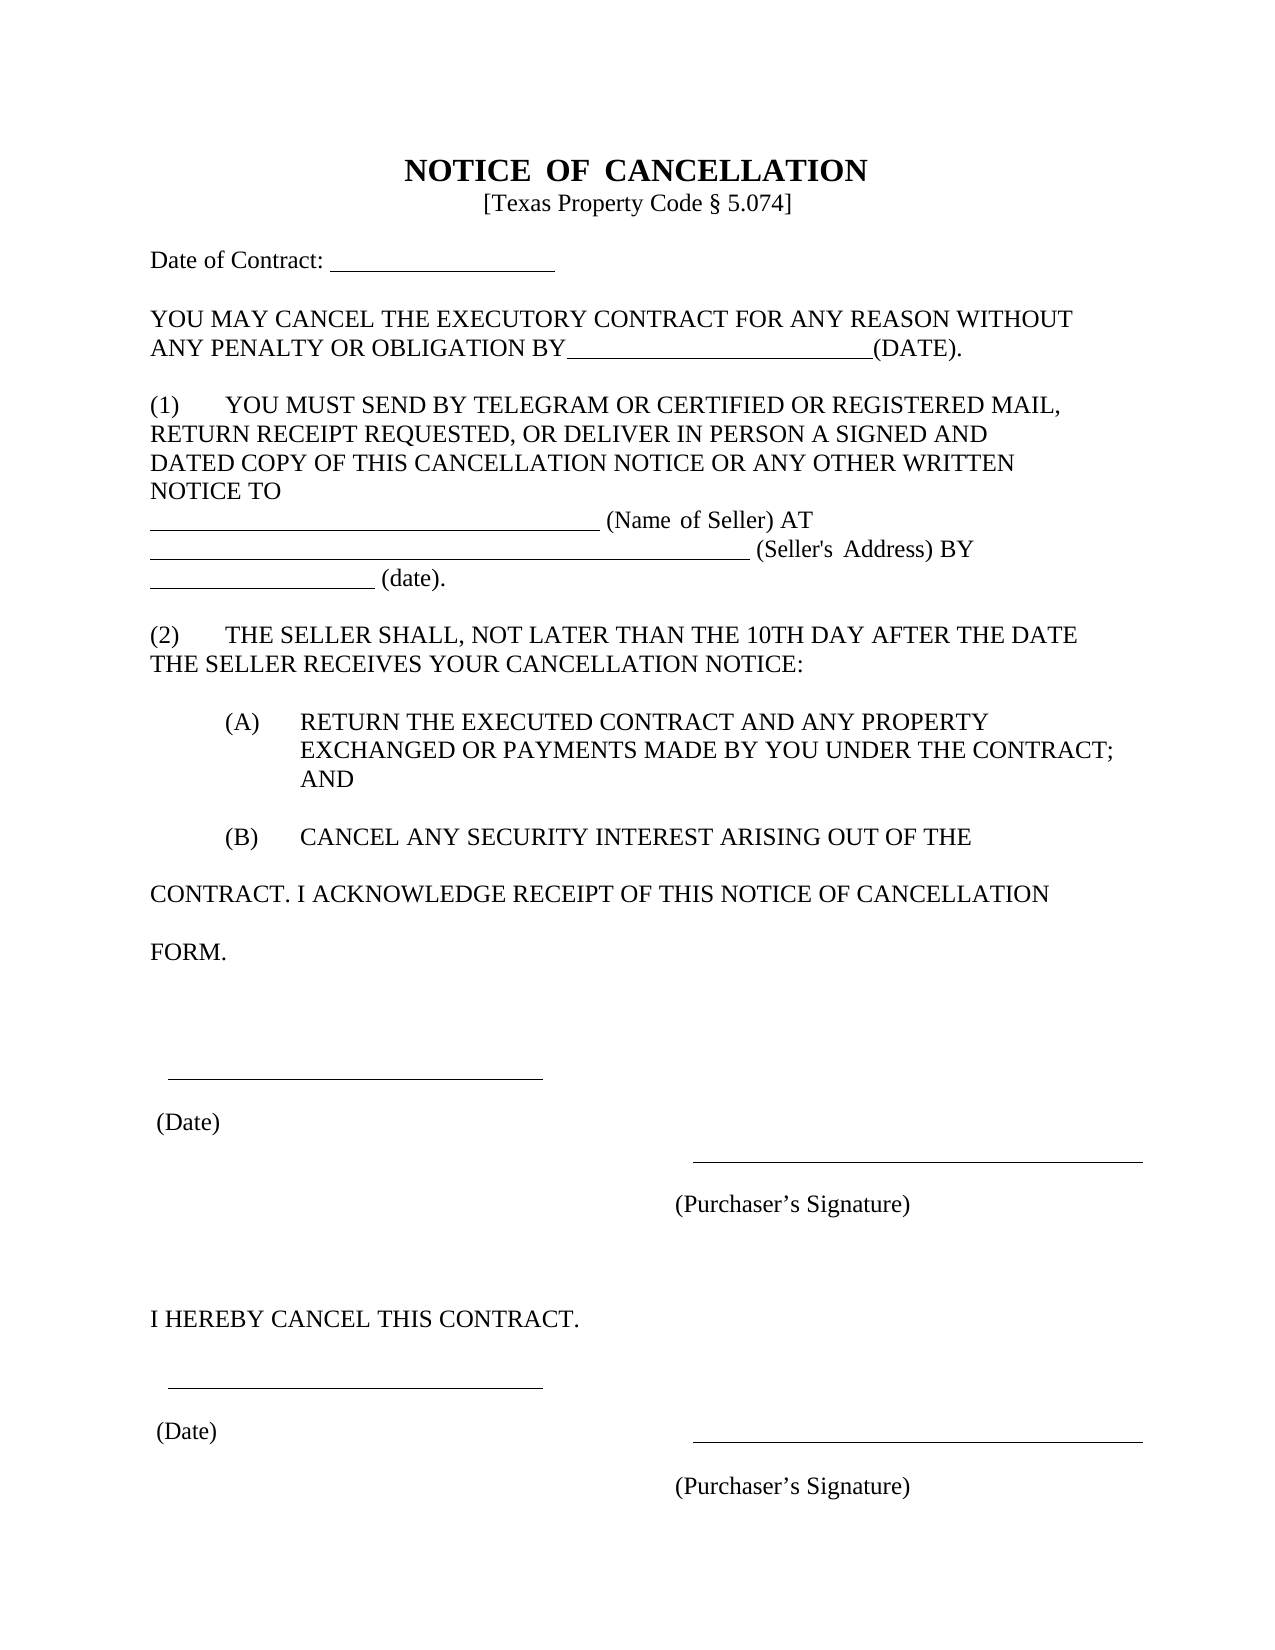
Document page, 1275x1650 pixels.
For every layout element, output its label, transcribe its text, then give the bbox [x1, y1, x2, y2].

text (Purchaser’s Signature) [675, 1471, 1137, 1499]
list THE SELLER SHALL, NOT LATER THAN THE 10TH DAY AFTER THE DATE THE SELLER RECEIVES YOUR CANCELLATION NOTICE: [150, 621, 1078, 678]
list CANCEL ANY SECURITY INTEREST ARISING OUT OF THE CONTRACT. I ACKNOWLEDGE RECEIPT OF THIS NOTICE OF CANCELLATION FORM. [150, 822, 1119, 965]
text (date). [150, 563, 1137, 592]
text (Date) [156, 1417, 220, 1445]
text YOU MAY CANCEL THE EXECUTORY CONTRACT FOR ANY REASON WITHOUT ANY PENALTY OR OBLIGATION BY (DATE). [150, 304, 1073, 362]
text (Purchaser’s Signature) [675, 1190, 1137, 1218]
text [Texas Property Code § 5.074] Date of Contract: [150, 188, 792, 274]
text (Name of Seller) AT [150, 505, 1137, 534]
text (Seller's Address) BY [150, 534, 1137, 563]
text I HEREBY CANCEL THIS CONTRACT. [150, 1304, 1137, 1333]
text (Date) [156, 1108, 1137, 1136]
list YOU MUST SEND BY TELEGRAM OR CERTIFIED OR REGISTERED MAIL, RETURN RECEIPT REQUESTED, OR DELIVER IN PERSON A SIGNED AND DATED COPY OF THIS CANCELLATION NOTICE OR ANY OTHER WRITTEN NOTICE TO [150, 390, 1078, 505]
list RETURN THE EXECUTED CONTRACT AND ANY PROPERTY EXCHANGED OR PAYMENTS MADE BY YOU UNDER THE CONTRACT; AND [225, 707, 1114, 793]
text NOTICE OF CANCELLATION [404, 151, 1137, 188]
